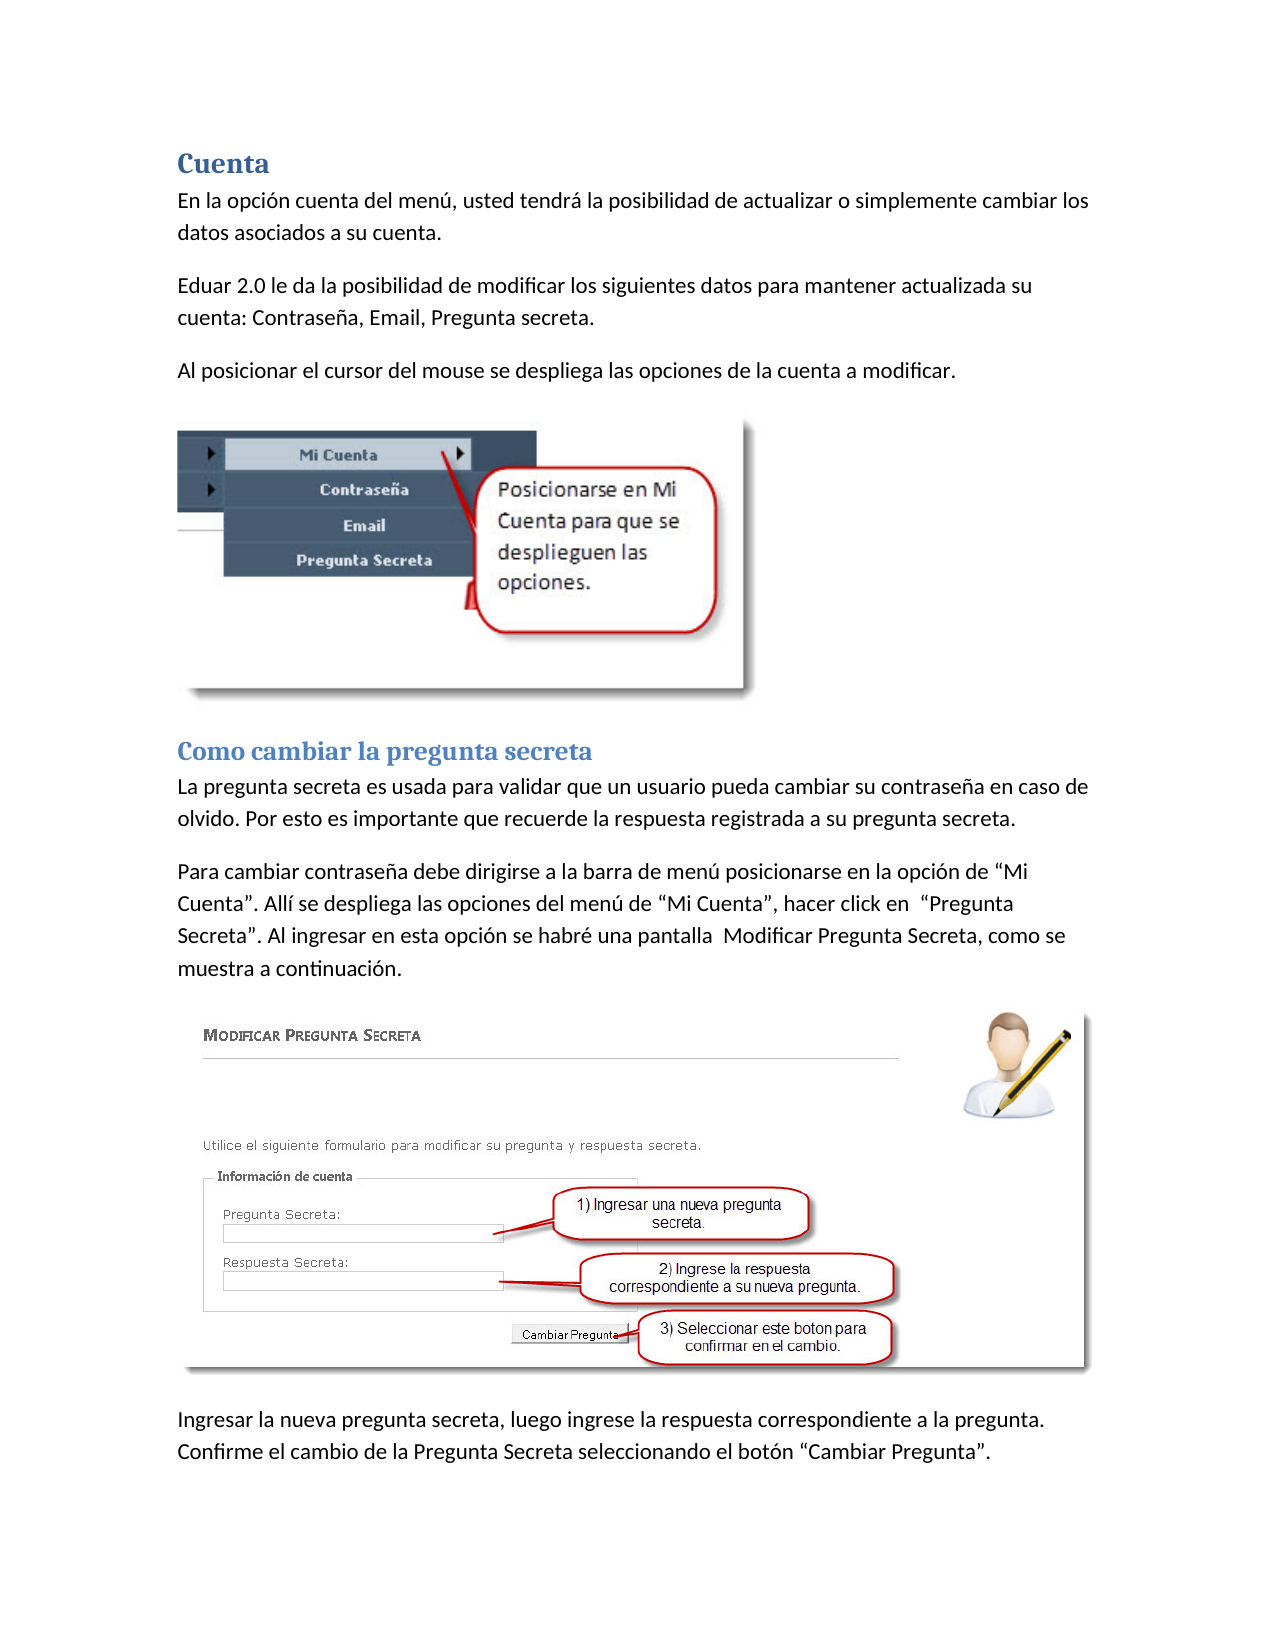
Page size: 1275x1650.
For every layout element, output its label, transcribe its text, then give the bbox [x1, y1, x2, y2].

text Ingresar la nueva pregunta secreta, luego ingrese la respuesta correspondiente a la pregunta. Confirme el cambio de la Pregunta Secreta seleccionando el botón “Cambiar Pregunta”. [177, 1405, 1098, 1465]
subtitle Como cambiar la pregunta secreta [177, 736, 1098, 767]
text Para cambiar contraseña debe dirigirse a la barra de menú posicionarse en la opción de “Mi Cuenta”. Allí se despliega las opciones del menú de “Mi Cuenta”, hacer click en “Pregunta Secreta”. Al ingresar en esta opción se habré una pantalla Modificar Pregunta Secreta, como se muestra a continuación. [177, 857, 1098, 982]
text Eduar 2.0 le da la posibilidad de modificar los siguientes datos para mantener actualizada su cuenta: Contraseña, Email, Pregunta secreta. [177, 271, 1098, 332]
picture [177, 1006, 1098, 1381]
text La pregunta secreta es usada para validar que un usuario pueda cambiar su contraseña en caso de olvido. Por esto es importante que recuerde la respuesta registrada a su pregunta secreta. [177, 772, 1098, 832]
picture [177, 409, 767, 712]
text En la opción cuenta del menú, usted tendrá la posibilidad de actualizar o simplemente cambiar los datos asociados a su cuenta. [177, 186, 1098, 246]
subtitle Cuenta [177, 148, 1098, 181]
text Al posicionar el cursor del mouse se despliega las opciones de la cuenta a modificar. [177, 357, 1098, 384]
